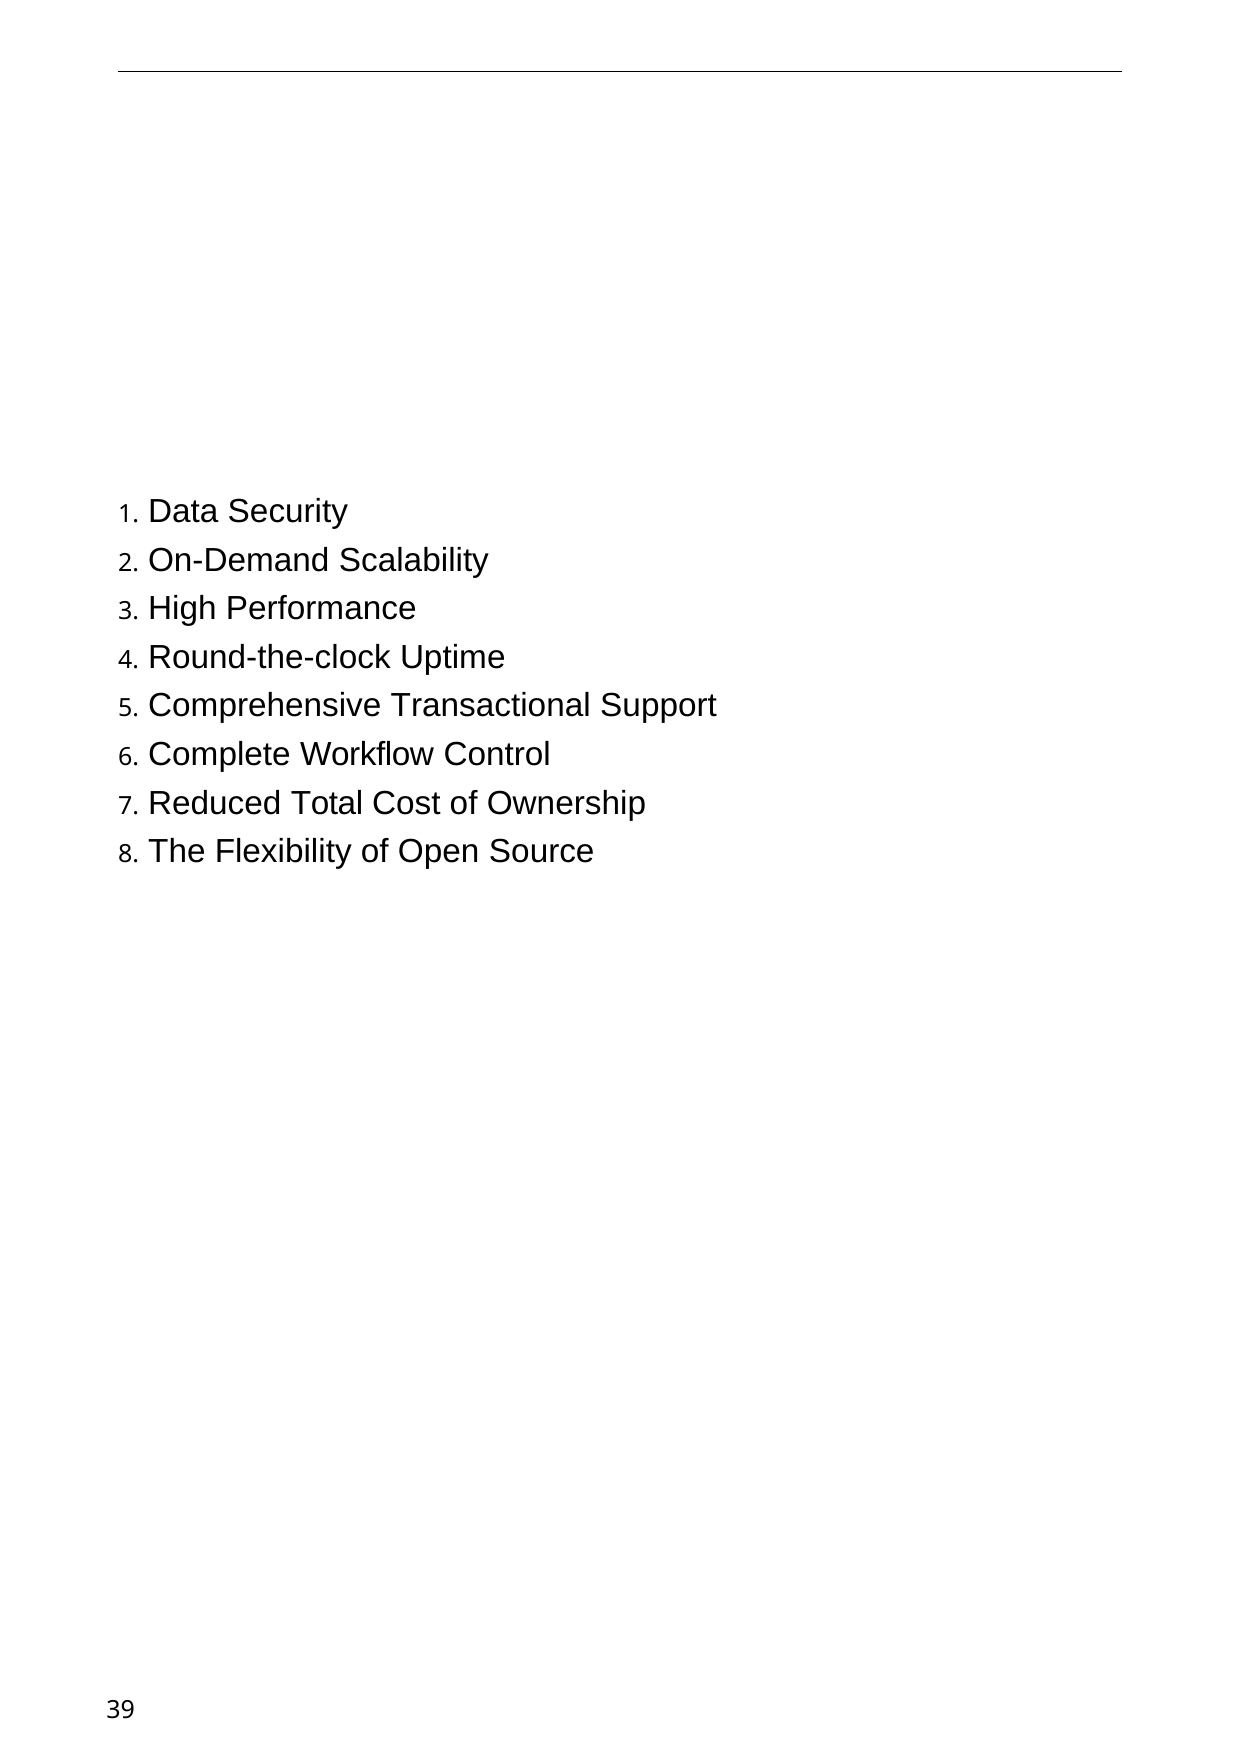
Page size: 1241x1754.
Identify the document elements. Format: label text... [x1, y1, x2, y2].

list On-Demand Scalability [118, 540, 1140, 578]
list Reduced Total Cost of Ownership [118, 783, 1140, 821]
list Complete Workflow Control [118, 734, 1140, 773]
list The Flexibility of Open Source [118, 831, 1140, 870]
list High Performance [118, 588, 1140, 627]
list Data Security [118, 491, 1140, 530]
list Comprehensive Transactional Support [118, 686, 1140, 724]
list Round-the-clock Uptime [118, 637, 1140, 676]
